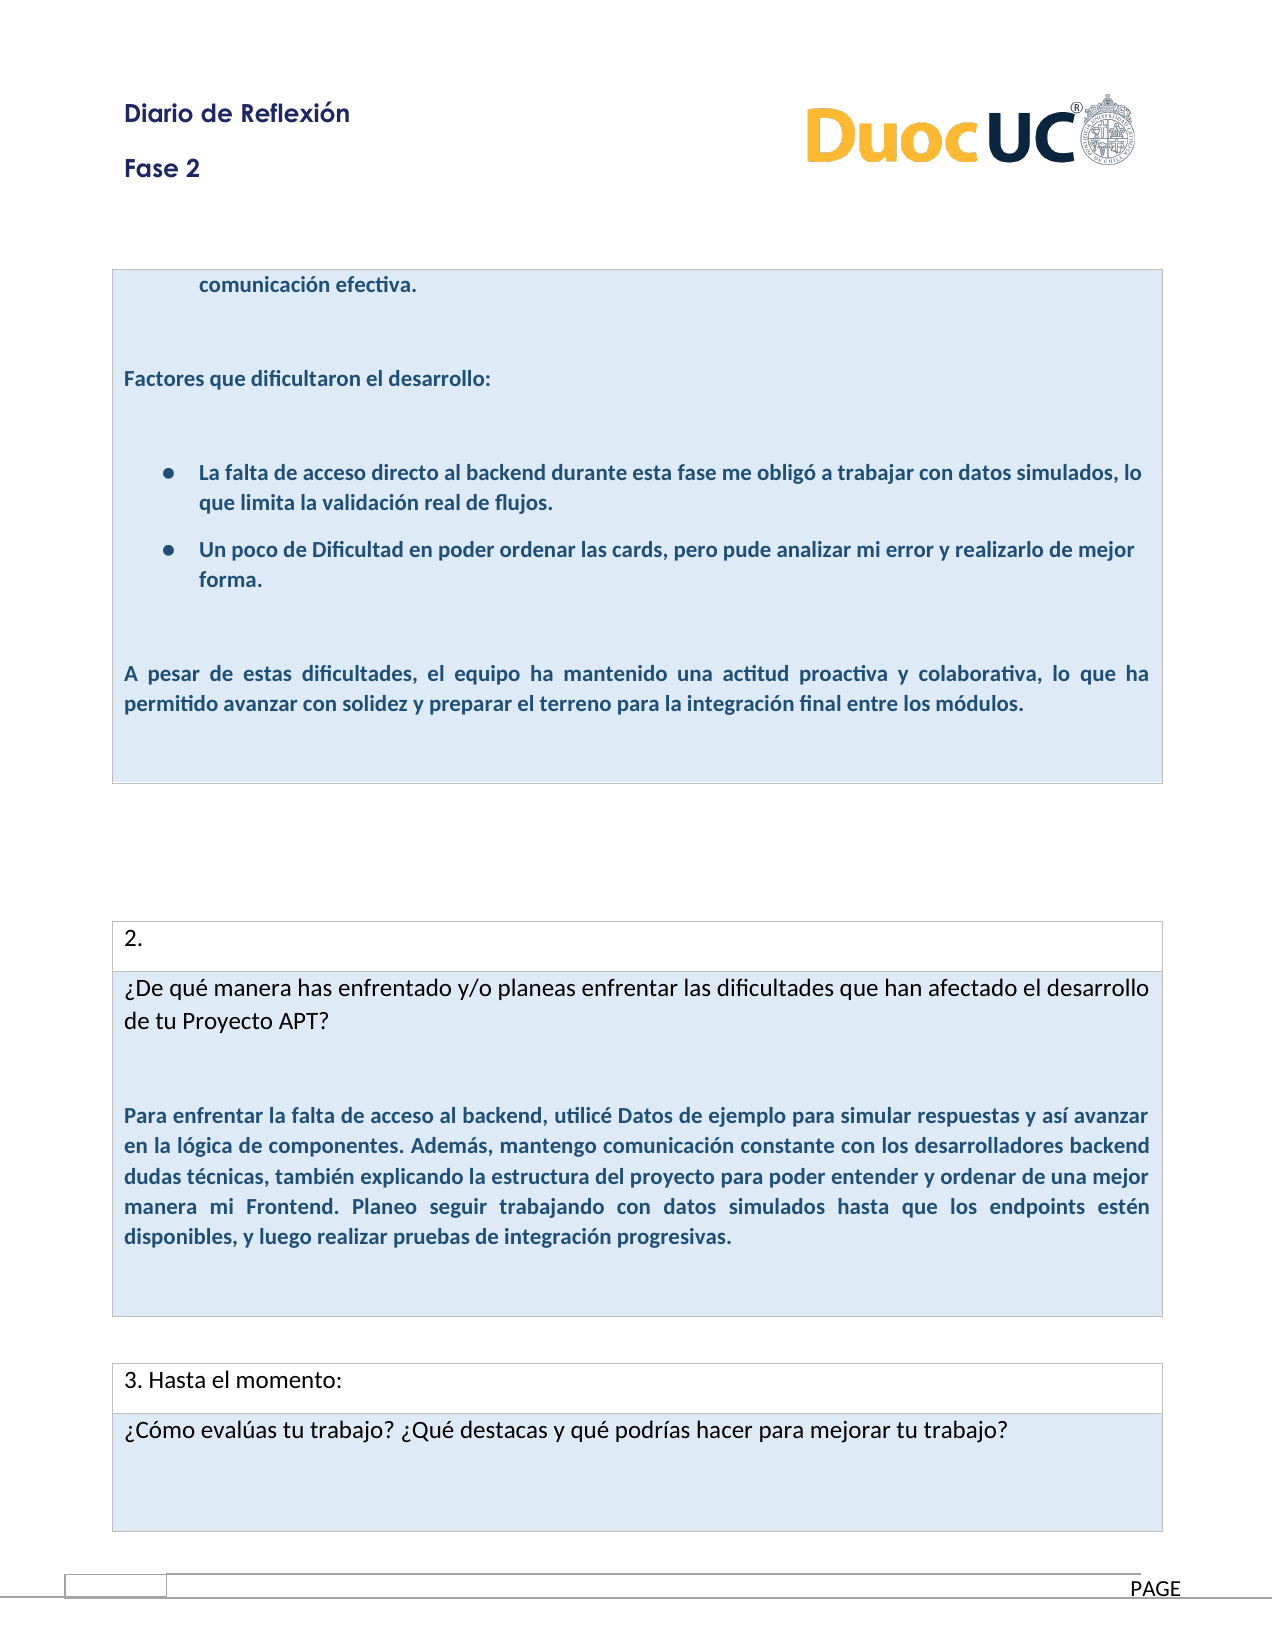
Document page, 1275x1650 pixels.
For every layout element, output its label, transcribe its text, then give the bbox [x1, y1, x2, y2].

table_header 2. [113, 922, 1162, 971]
table_cell ¿De qué manera has enfrentado y/o planeas enfrentar las dificultades que han afectado el desarrollo de tu Proyecto APT? Para enfrentar la falta de acceso al backend, utilicé Datos de ejemplo para simular respuestas y así avanzar en la lógica de componentes. Además, mantengo comunicación constante con los desarrolladores backend dudas técnicas, también explicando la estructura del proyecto para poder entender y ordenar de una mejor manera mi Frontend. Planeo seguir trabajando con datos simulados hasta que los endpoints estén disponibles, y luego realizar pruebas de integración progresivas. [113, 972, 1162, 1316]
table_header 3. Hasta el momento: [113, 1364, 1162, 1413]
picture [807, 94, 1135, 165]
